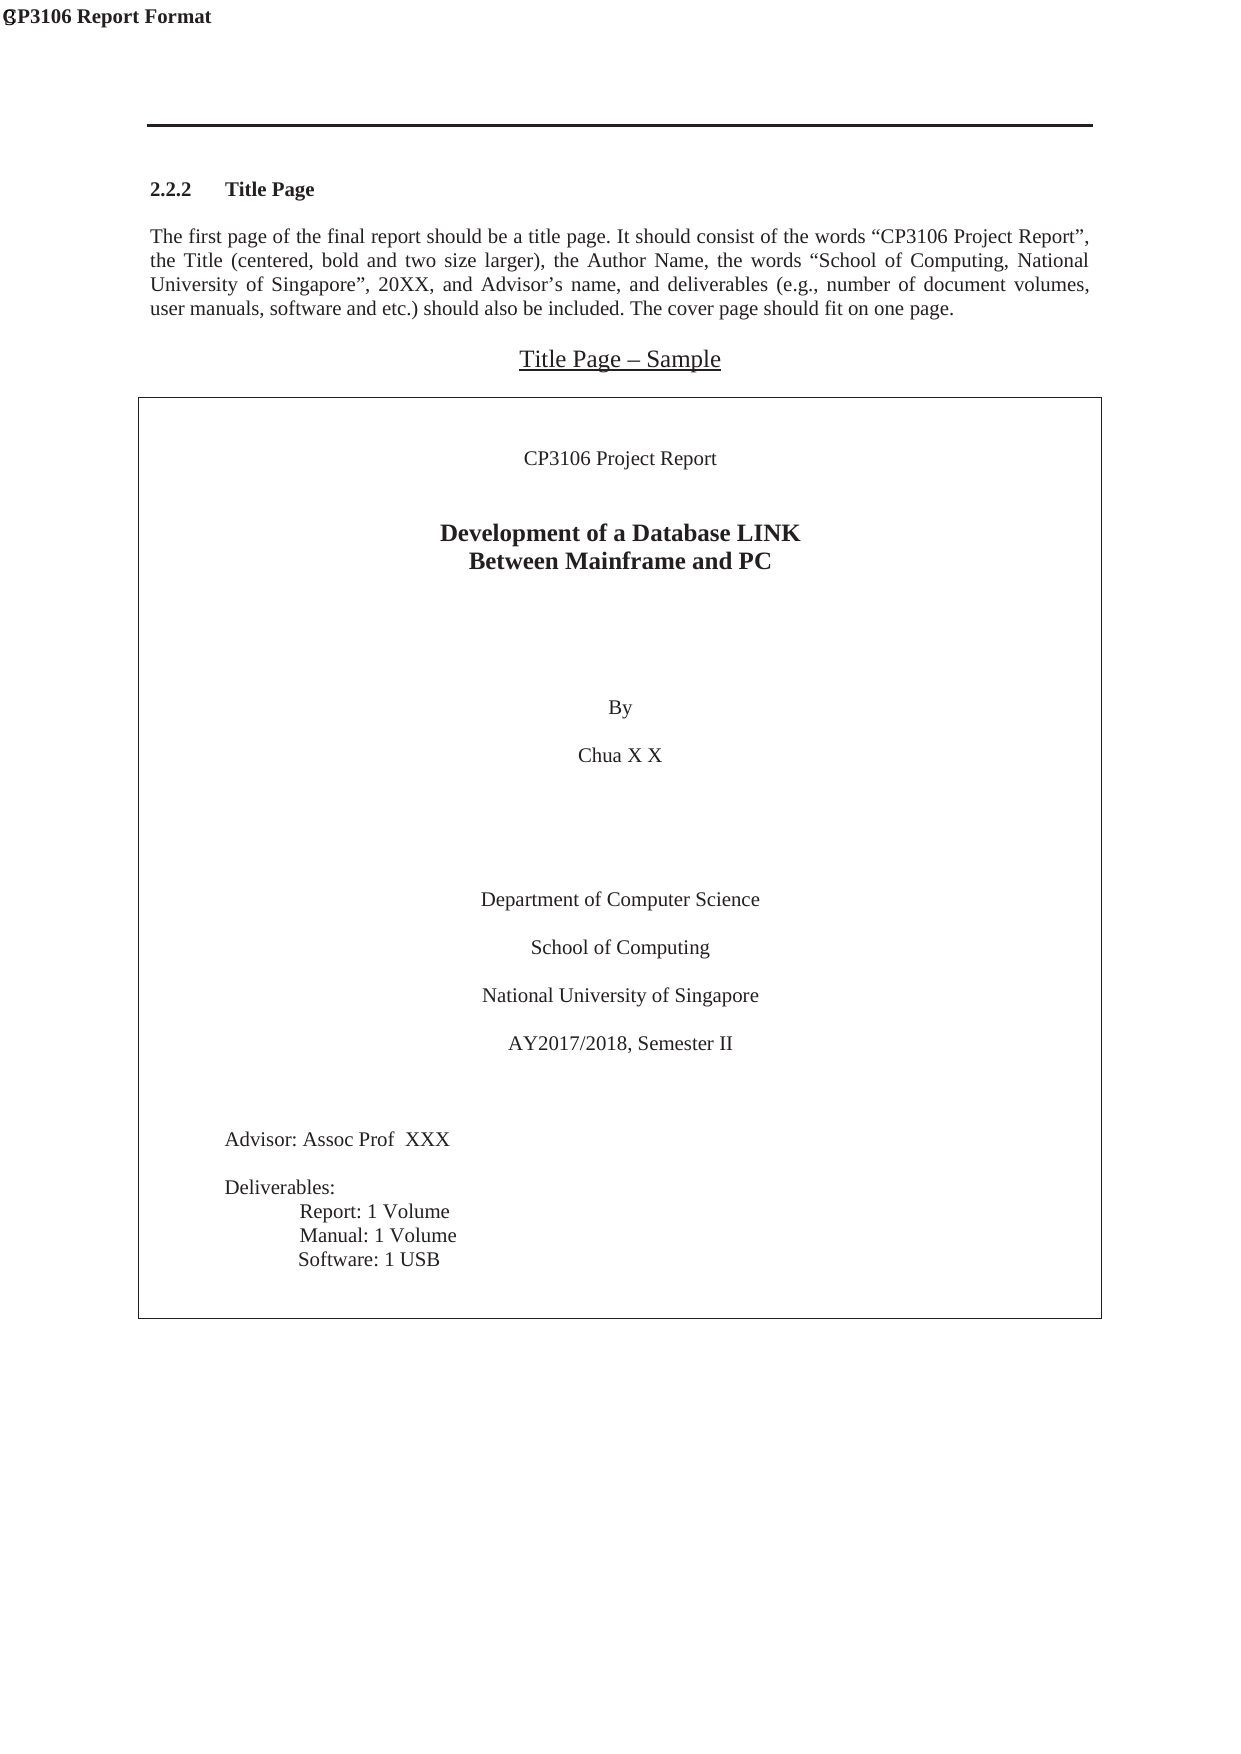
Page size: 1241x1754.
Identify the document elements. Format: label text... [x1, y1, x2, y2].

subtitle Title Page – Sample [517, 344, 723, 373]
text The first page of the final report should be a title page. It should consist of the words “CP3106 Project Report”, the Title (centered, bold and two size larger), the Author Name, the words “School of Computing, National University of Singapore”, 20XX, and Advisor’s name, and deliverables (e.g., number of document volumes, user manuals, software and etc.) should also be included. The cover page should fit on one page. [150, 224, 1091, 320]
subtitle Title Page [150, 176, 1113, 201]
